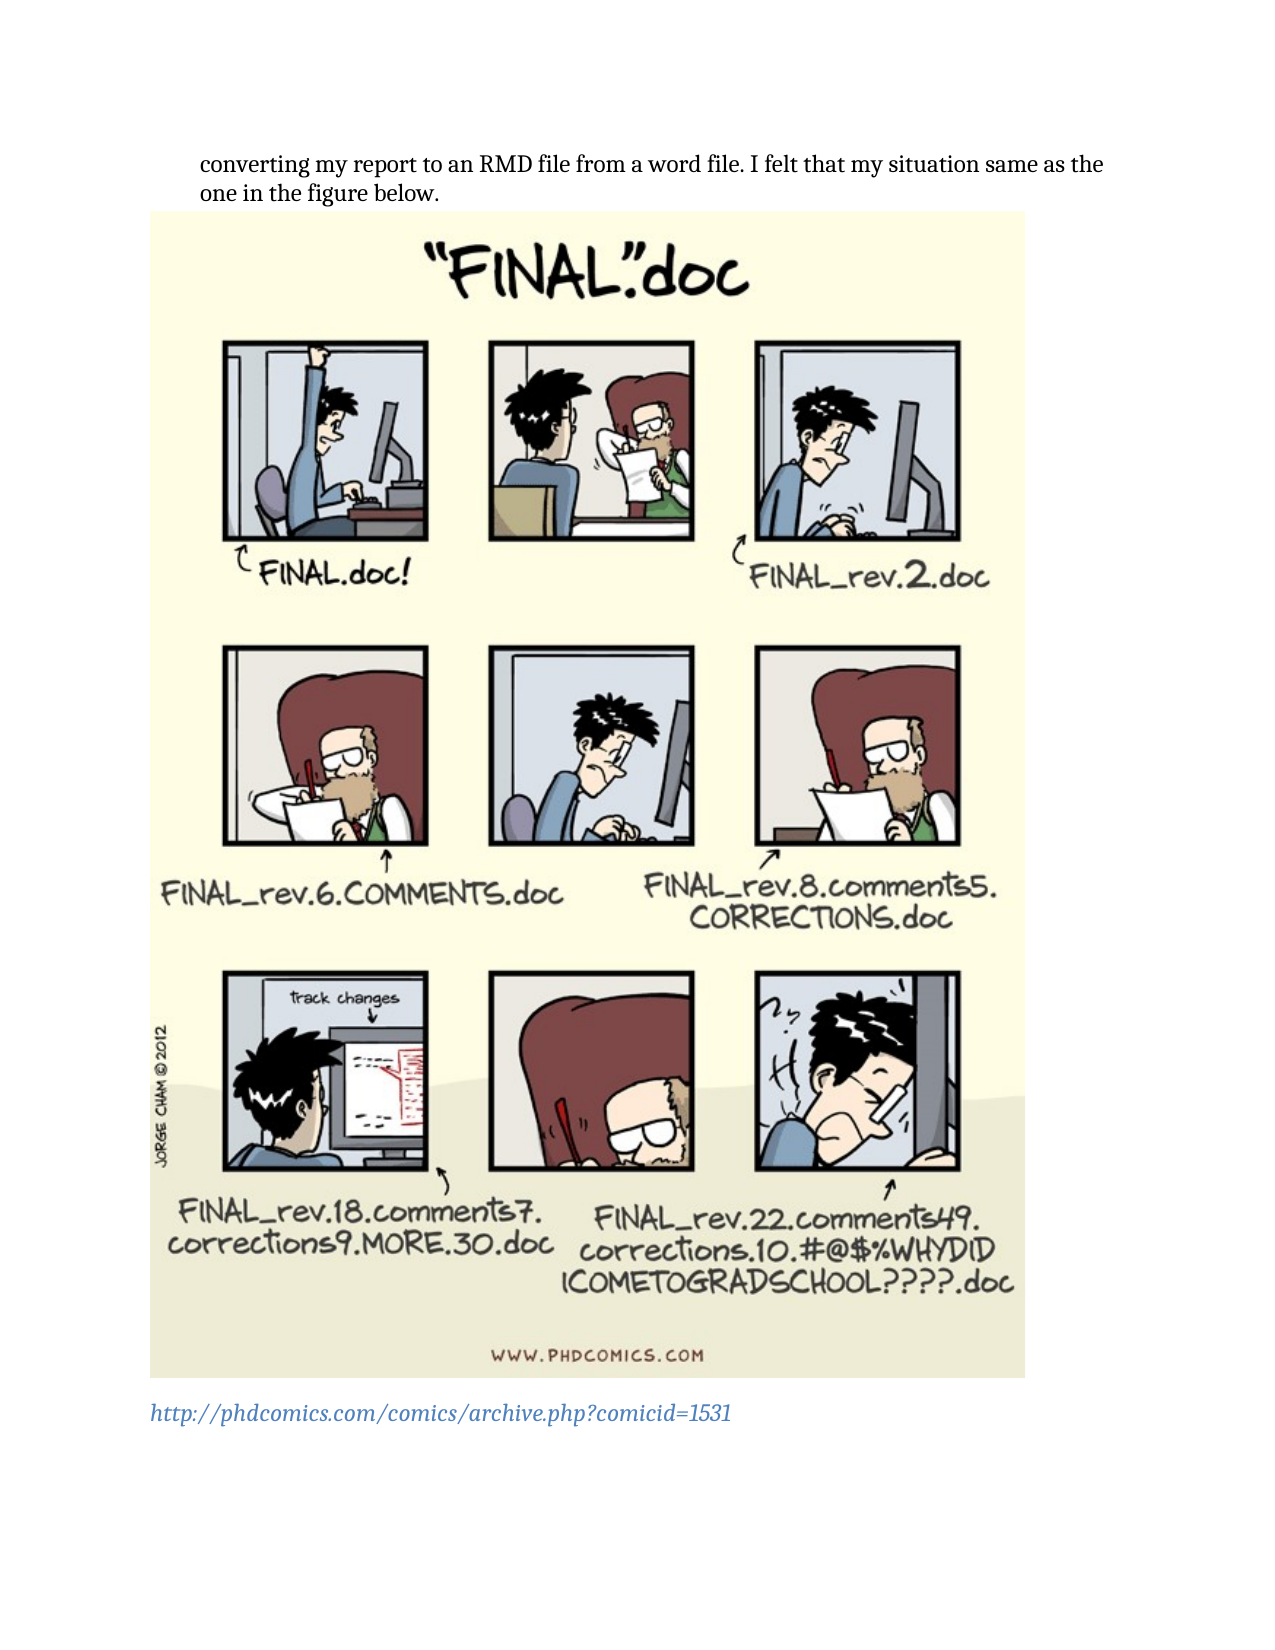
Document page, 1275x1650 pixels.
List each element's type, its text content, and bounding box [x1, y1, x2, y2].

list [150, 150, 1125, 207]
text http://phdcomics.com/comics/archive.php?comicid=1531 [150, 1399, 1125, 1427]
picture [150, 211, 1025, 1378]
